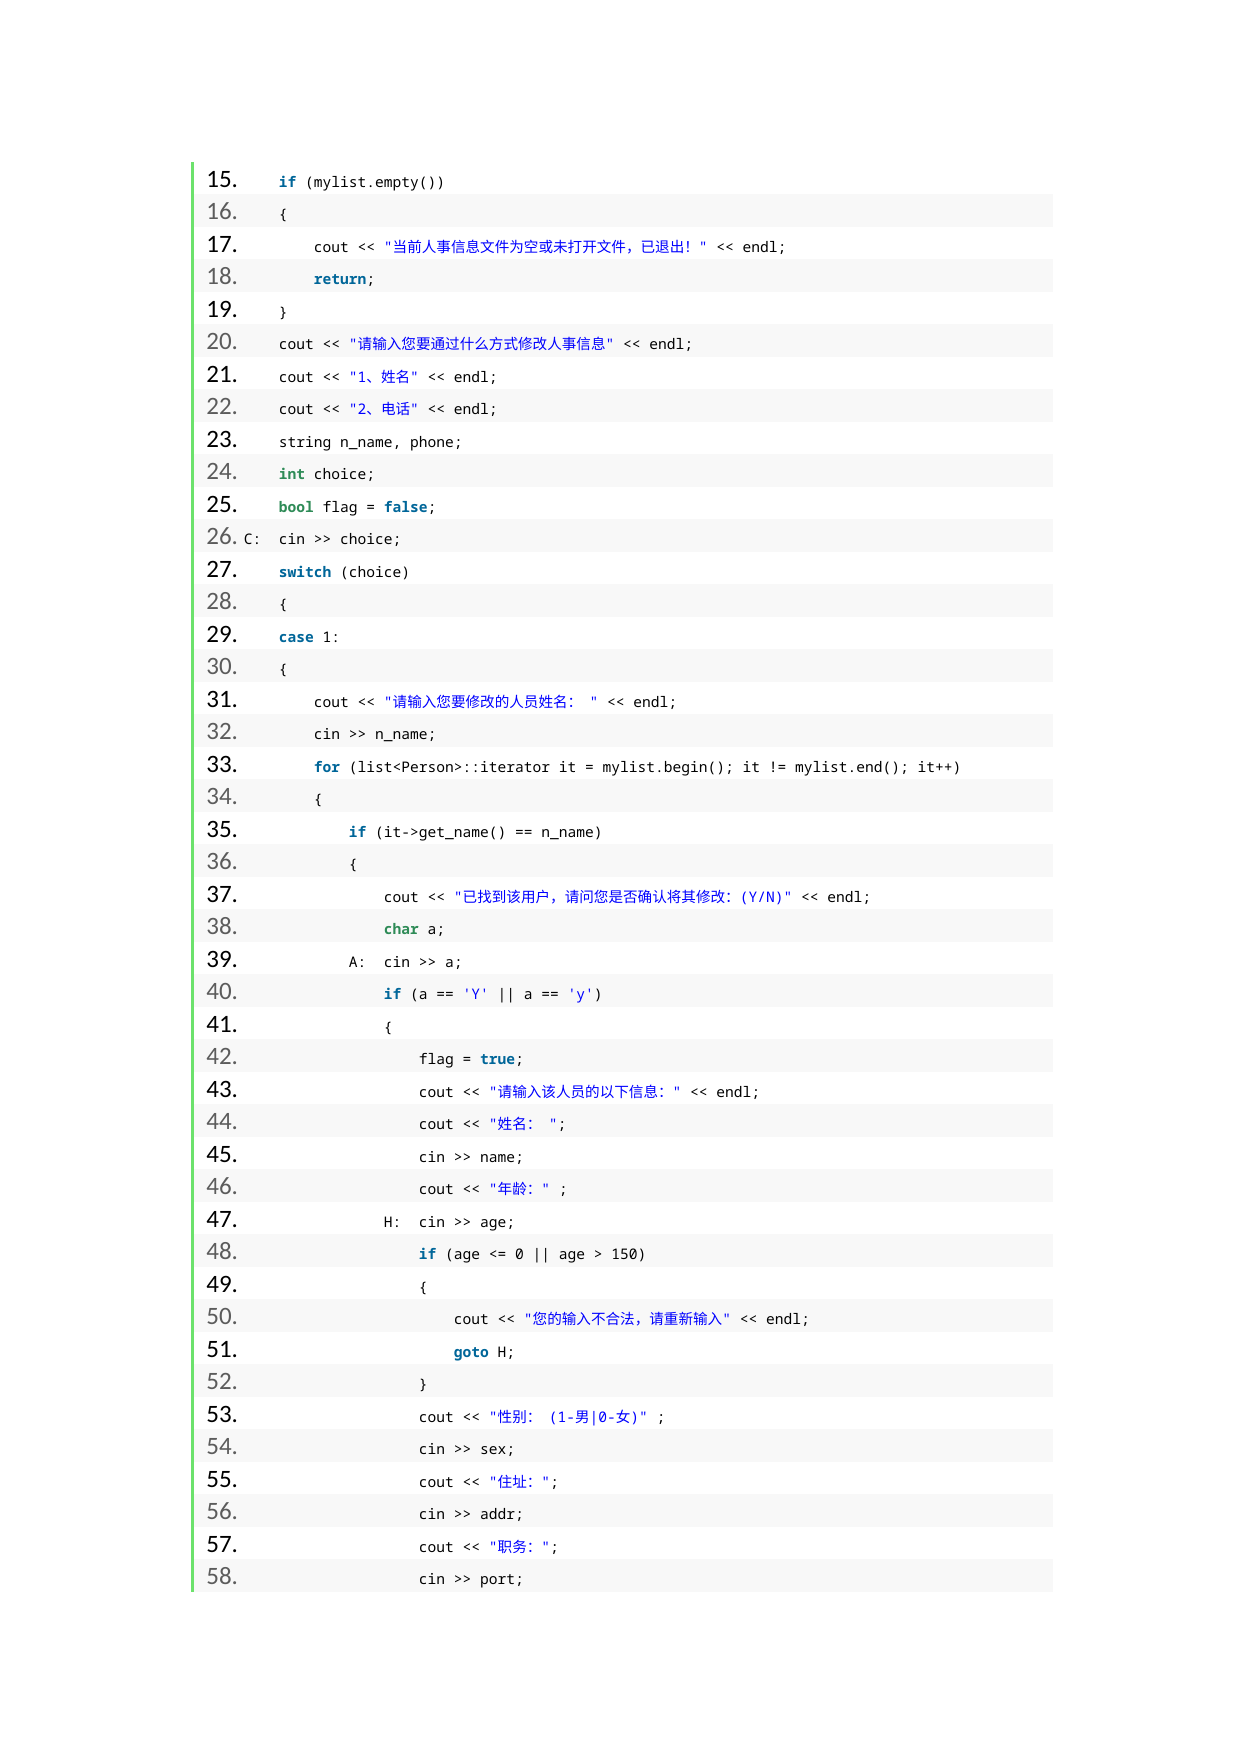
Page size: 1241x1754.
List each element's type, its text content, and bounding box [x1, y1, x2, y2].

list H: cin >> age; [194, 1202, 1053, 1234]
list { [194, 844, 1053, 877]
list cout << "职务："; [194, 1527, 1053, 1559]
list cout << "性别： (1-男|0-女)" ; [194, 1397, 1053, 1429]
list for (list<Person>::iterator it = mylist.begin(); it != mylist.end(); it++) [194, 747, 1053, 779]
list goto H; [194, 1332, 1053, 1364]
list cin >> n_name; [194, 714, 1053, 747]
list { [194, 779, 1053, 812]
list A: cin >> a; [194, 942, 1053, 974]
list return; [194, 259, 1053, 292]
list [194, 227, 1053, 259]
list bool flag = false; [194, 487, 1053, 519]
list case 1: [194, 617, 1053, 649]
list C: cin >> choice; [194, 519, 1053, 552]
list { [194, 584, 1053, 617]
list if (mylist.empty()) [194, 162, 1053, 194]
list { [194, 1267, 1053, 1299]
list cout << "请输入您要修改的人员姓名： " << endl; [194, 682, 1053, 714]
list cout << "您的输入不合法，请重新输入" << endl; [194, 1299, 1053, 1332]
list char a; [194, 909, 1053, 942]
list cin >> sex; [194, 1429, 1053, 1462]
list cin >> name; [194, 1137, 1053, 1169]
list cout << "2、电话" << endl; [194, 389, 1053, 422]
list if (it->get_name() == n_name) [194, 812, 1053, 844]
list } [194, 292, 1053, 324]
list cout << "年龄：" ; [194, 1169, 1053, 1202]
list switch (choice) [194, 552, 1053, 584]
list flag = true; [194, 1039, 1053, 1072]
list cout << "请输入该人员的以下信息：" << endl; [194, 1072, 1053, 1104]
list cout << "姓名： "; [194, 1104, 1053, 1137]
list { [194, 194, 1053, 227]
list cout << "请输入您要通过什么方式修改人事信息" << endl; [194, 324, 1053, 357]
list int choice; [194, 454, 1053, 487]
list cin >> addr; [194, 1494, 1053, 1527]
list cout << "1、姓名" << endl; [194, 357, 1053, 389]
list { [194, 649, 1053, 682]
list cout << "已找到该用户，请问您是否确认将其修改：(Y/N)" << endl; [194, 877, 1053, 909]
list cin >> port; [194, 1559, 1053, 1592]
list { [194, 1007, 1053, 1039]
list if (age <= 0 || age > 150) [194, 1234, 1053, 1267]
list if (a == 'Y' || a == 'y') [194, 974, 1053, 1007]
list cout << "住址："; [194, 1462, 1053, 1494]
list string n_name, phone; [194, 422, 1053, 454]
list } [194, 1364, 1053, 1397]
